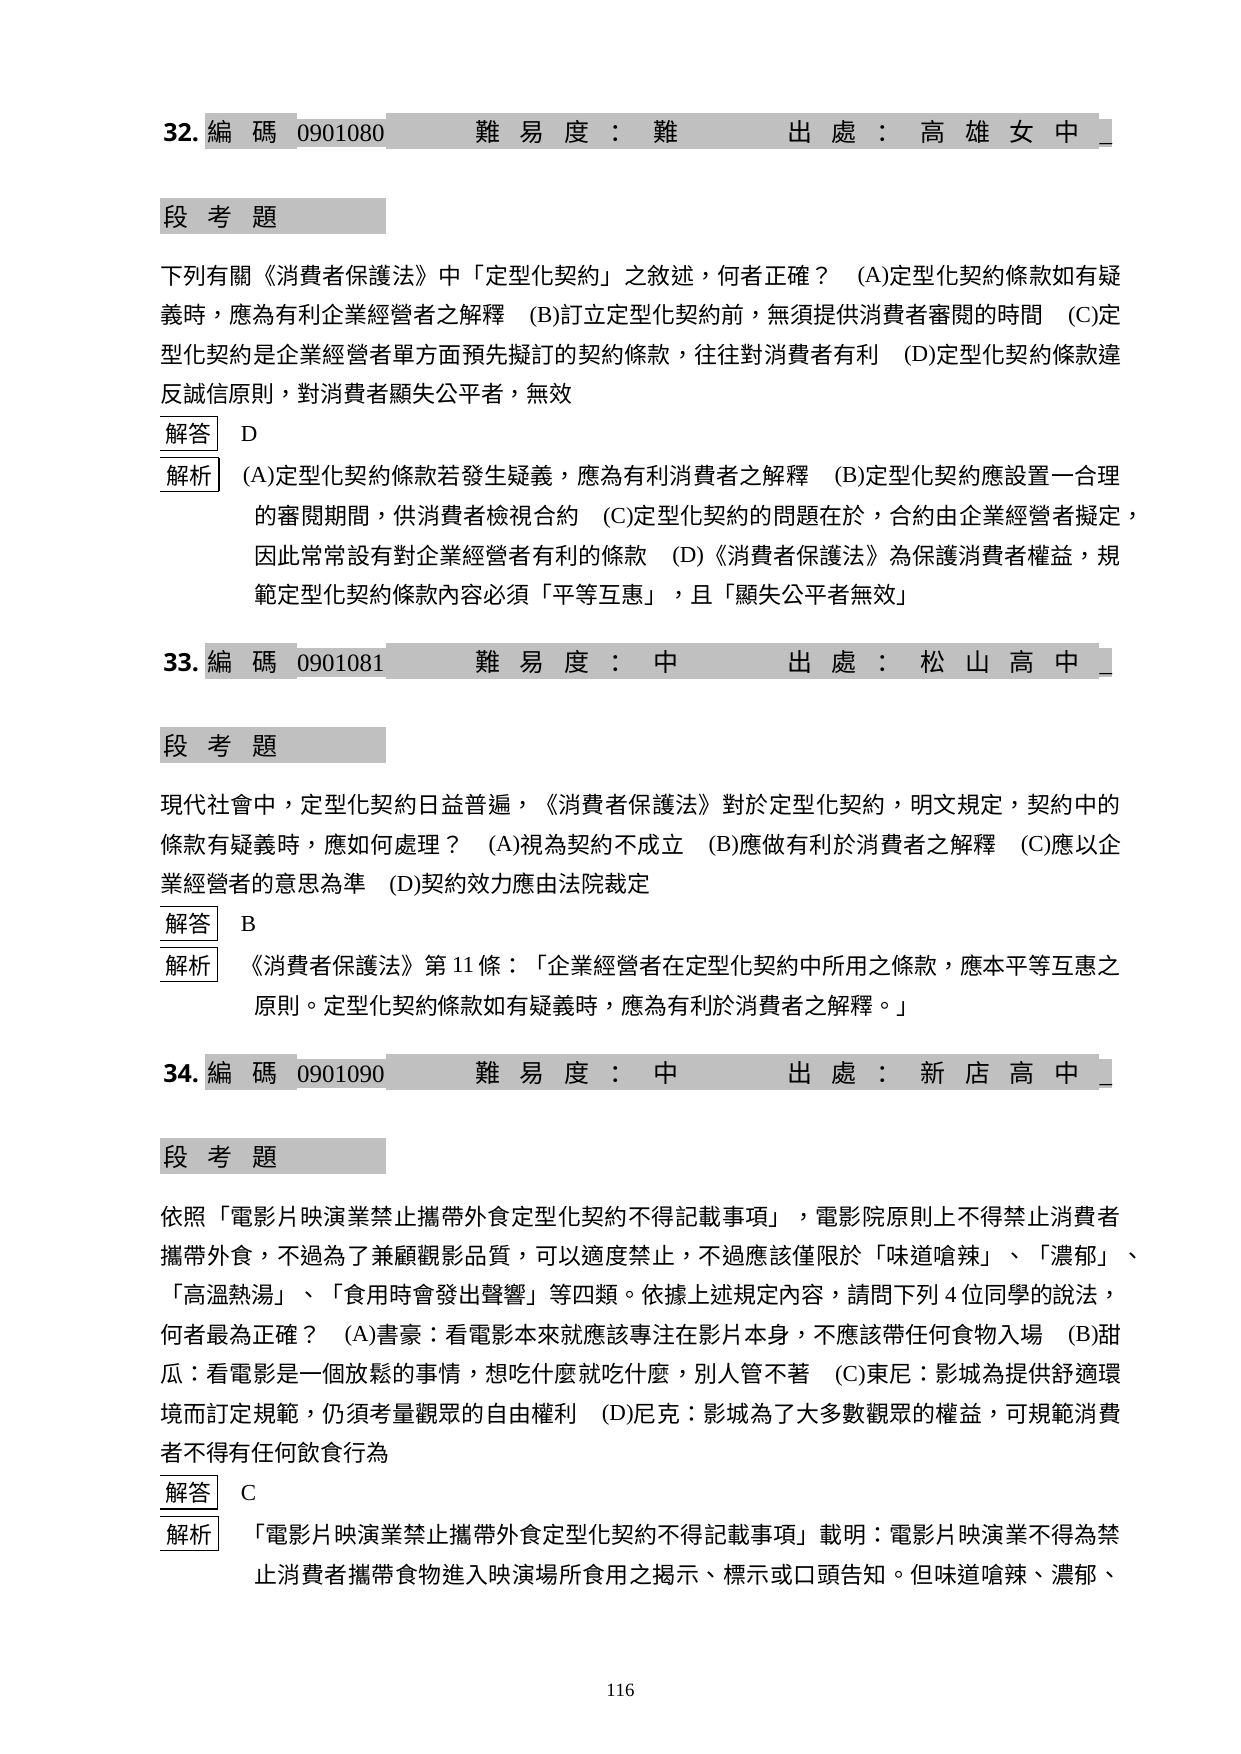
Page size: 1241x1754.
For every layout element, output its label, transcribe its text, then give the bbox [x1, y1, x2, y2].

text 解答 D [160, 417, 217, 450]
text 現代社會中，定型化契約日益普遍，《消費者保護法》對於定型化契約，明文規定，契約中的條款有疑義時，應如何處理？ (A)視為契約不成立 (B)應做有利於消費者之解釋 (C)應以企業經營者的意思為準 (D)契約效力應由法院裁定 [160, 787, 1122, 899]
text 解答 B [218, 906, 1122, 941]
text 解答 B [160, 907, 217, 940]
text 解析 《消費者保護法》第11條：「企業經營者在定型化契約中所用之條款，應本平等互惠之原則。定型化契約條款如有疑義時，應為有利於消費者之解釋。」 [160, 947, 1122, 1021]
text 解答 C [160, 1476, 217, 1508]
text 解析 (A)定型化契約條款若發生疑義，應為有利消費者之解釋 (B)定型化契約應設置一合理的審閱期間，供消費者檢視合約 (C)定型化契約的問題在於，合約由企業經營者擬定，因此常常設有對企業經營者有利的條款 (D)《消費者保護法》為保護消費者權益，規範定型化契約條款內容必須「平等互惠」，且「顯失公平者無效」 [160, 457, 1122, 610]
list 編碼0901090 難易度：中 出處：新店高中_段考題 [160, 1036, 1122, 1192]
text 下列有關《消費者保護法》中「定型化契約」之敘述，何者正確？ (A)定型化契約條款如有疑義時，應為有利企業經營者之解釋 (B)訂立定型化契約前，無須提供消費者審閱的時間 (C)定型化契約是企業經營者單方面預先擬訂的契約條款，往往對消費者有利 (D)定型化契約條款違反誠信原則，對消費者顯失公平者，無效 [160, 258, 1122, 409]
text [160, 1516, 1122, 1590]
list 編碼0901081 難易度：中 出處：松山高中_段考題 [160, 625, 1122, 781]
text 解答 C [218, 1475, 1122, 1509]
text 依照「電影片映演業禁止攜帶外食定型化契約不得記載事項」，電影院原則上不得禁止消費者攜帶外食，不過為了兼顧觀影品質，可以適度禁止，不過應該僅限於「味道嗆辣」、「濃郁」、「高溫熱湯」、「食用時會發出聲響」等四類。依據上述規定內容，請問下列4位同學的說法，何者最為正確？ (A)書豪：看電影本來就應該專注在影片本身，不應該帶任何食物入場 (B)甜瓜：看電影是一個放鬆的事情，想吃什麼就吃什麼，別人管不著 (C)東尼：影城為提供舒適環境而訂定規範，仍須考量觀眾的自由權利 (D)尼克：影城為了大多數觀眾的權益，可規範消費者不得有任何飲食行為 [160, 1198, 1122, 1468]
text 解答 D [218, 416, 1122, 451]
list 編碼0901080 難易度：難 出處：高雄女中_段考題 [160, 96, 1122, 251]
